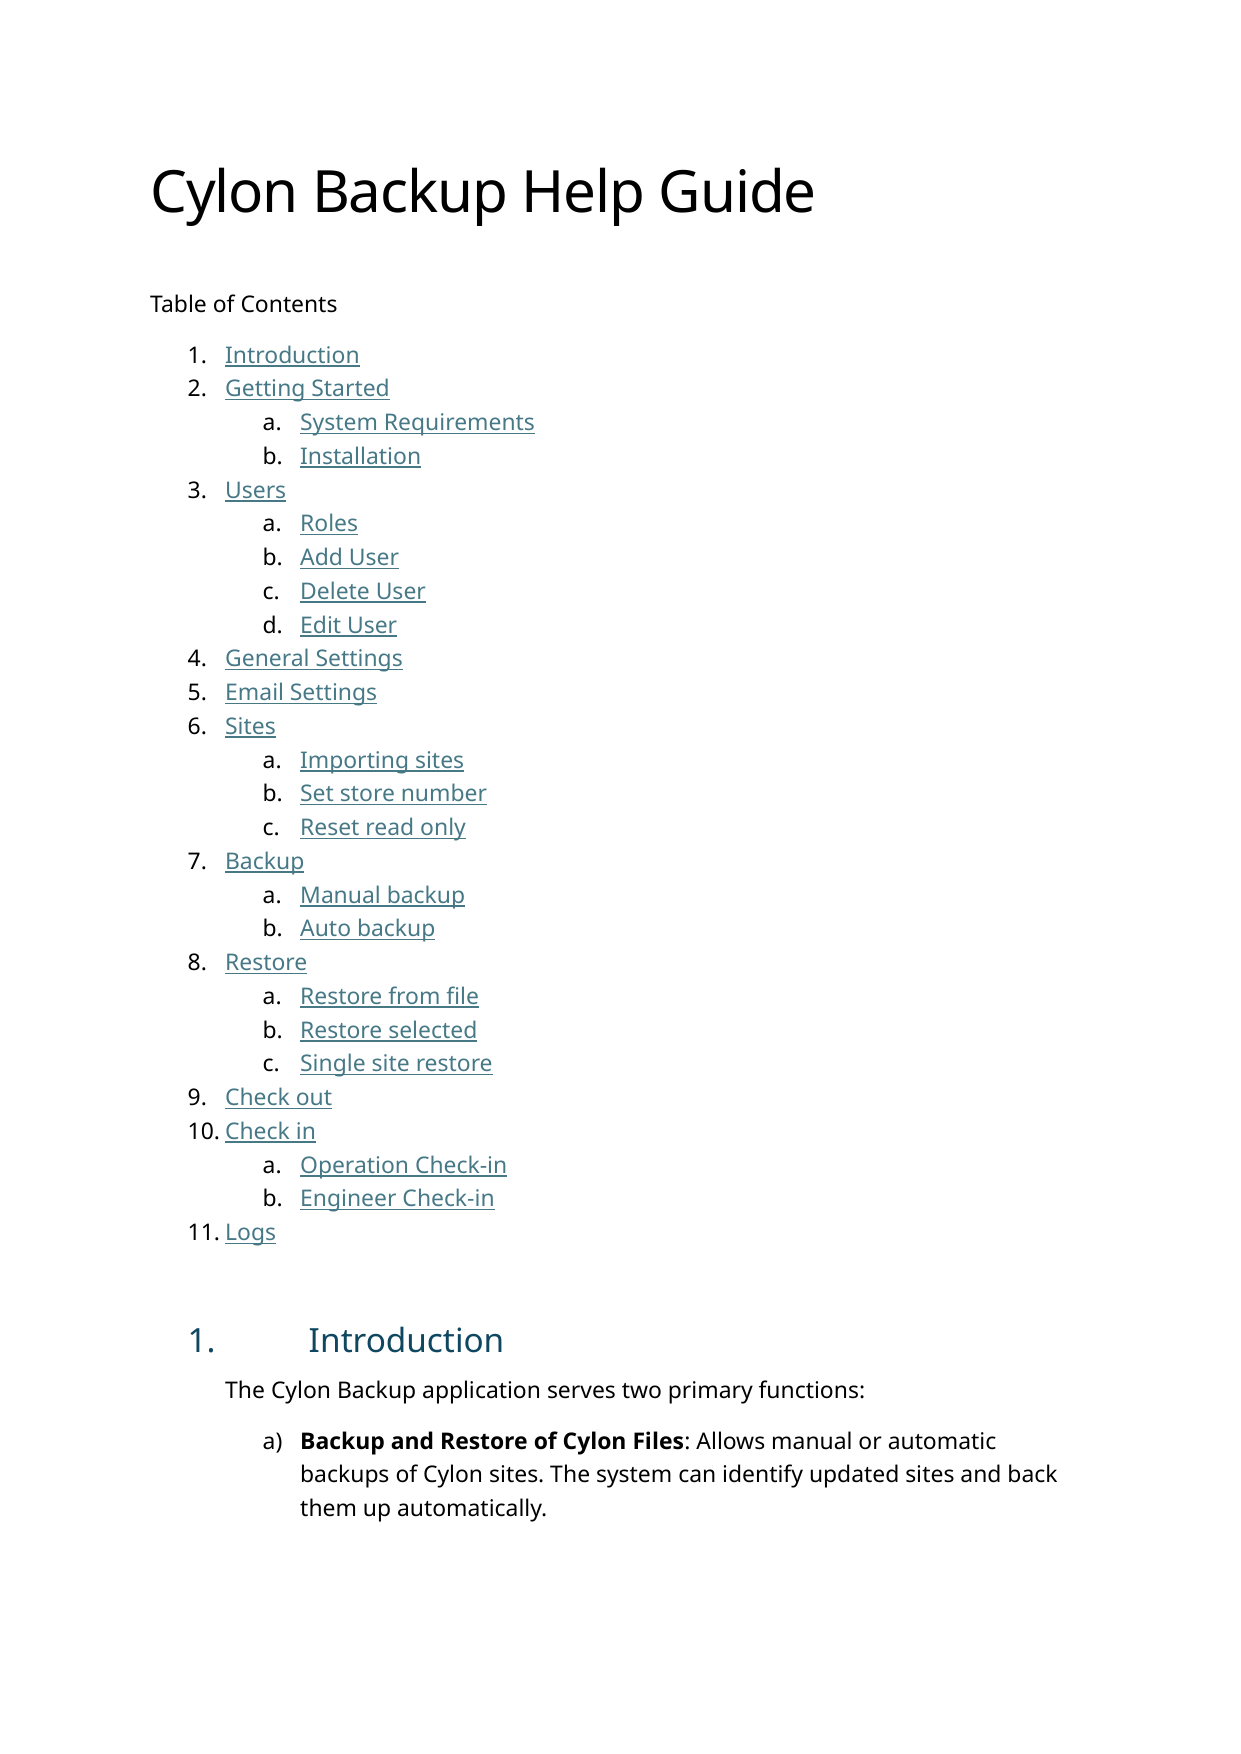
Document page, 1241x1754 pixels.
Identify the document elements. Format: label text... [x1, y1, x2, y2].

list Restore [187, 946, 1090, 977]
list Restore selected [262, 1014, 1090, 1045]
list Users [187, 474, 1090, 505]
list Auto backup [262, 912, 1090, 944]
list Engineer Check-in [262, 1182, 1090, 1214]
list Single site restore [262, 1047, 1090, 1079]
list Edit User [262, 609, 1090, 640]
list Getting Started [187, 372, 1090, 404]
list Operation Check-in [262, 1149, 1090, 1180]
list Logs [187, 1216, 1090, 1247]
list Importing sites [262, 744, 1090, 775]
list Set store number [262, 777, 1090, 809]
list Sites [187, 710, 1090, 741]
list System Requirements [262, 406, 1090, 437]
list Reset read only [262, 811, 1090, 842]
title Cylon Backup Help Guide [150, 150, 1090, 229]
list Restore from file [262, 980, 1090, 1011]
list Backup and Restore of Cylon Files: Allows manual or automatic backups of Cylon sites. The system can identify updated sites and back them up automatically. [262, 1425, 1090, 1523]
list Installation [262, 440, 1090, 471]
list Add User [262, 541, 1090, 572]
list Roles [262, 507, 1090, 539]
list General Settings [187, 642, 1090, 674]
list Check out [187, 1081, 1090, 1112]
list Manual backup [262, 879, 1090, 910]
subtitle Introduction [187, 1317, 1090, 1362]
list Delete User [262, 575, 1090, 606]
list Check in [187, 1115, 1090, 1146]
text Table of Contents [150, 288, 1090, 319]
list Email Settings [187, 676, 1090, 707]
text The Cylon Backup application serves two primary functions: [150, 1374, 1090, 1406]
list Backup [187, 845, 1090, 876]
list Introduction [187, 339, 1090, 370]
